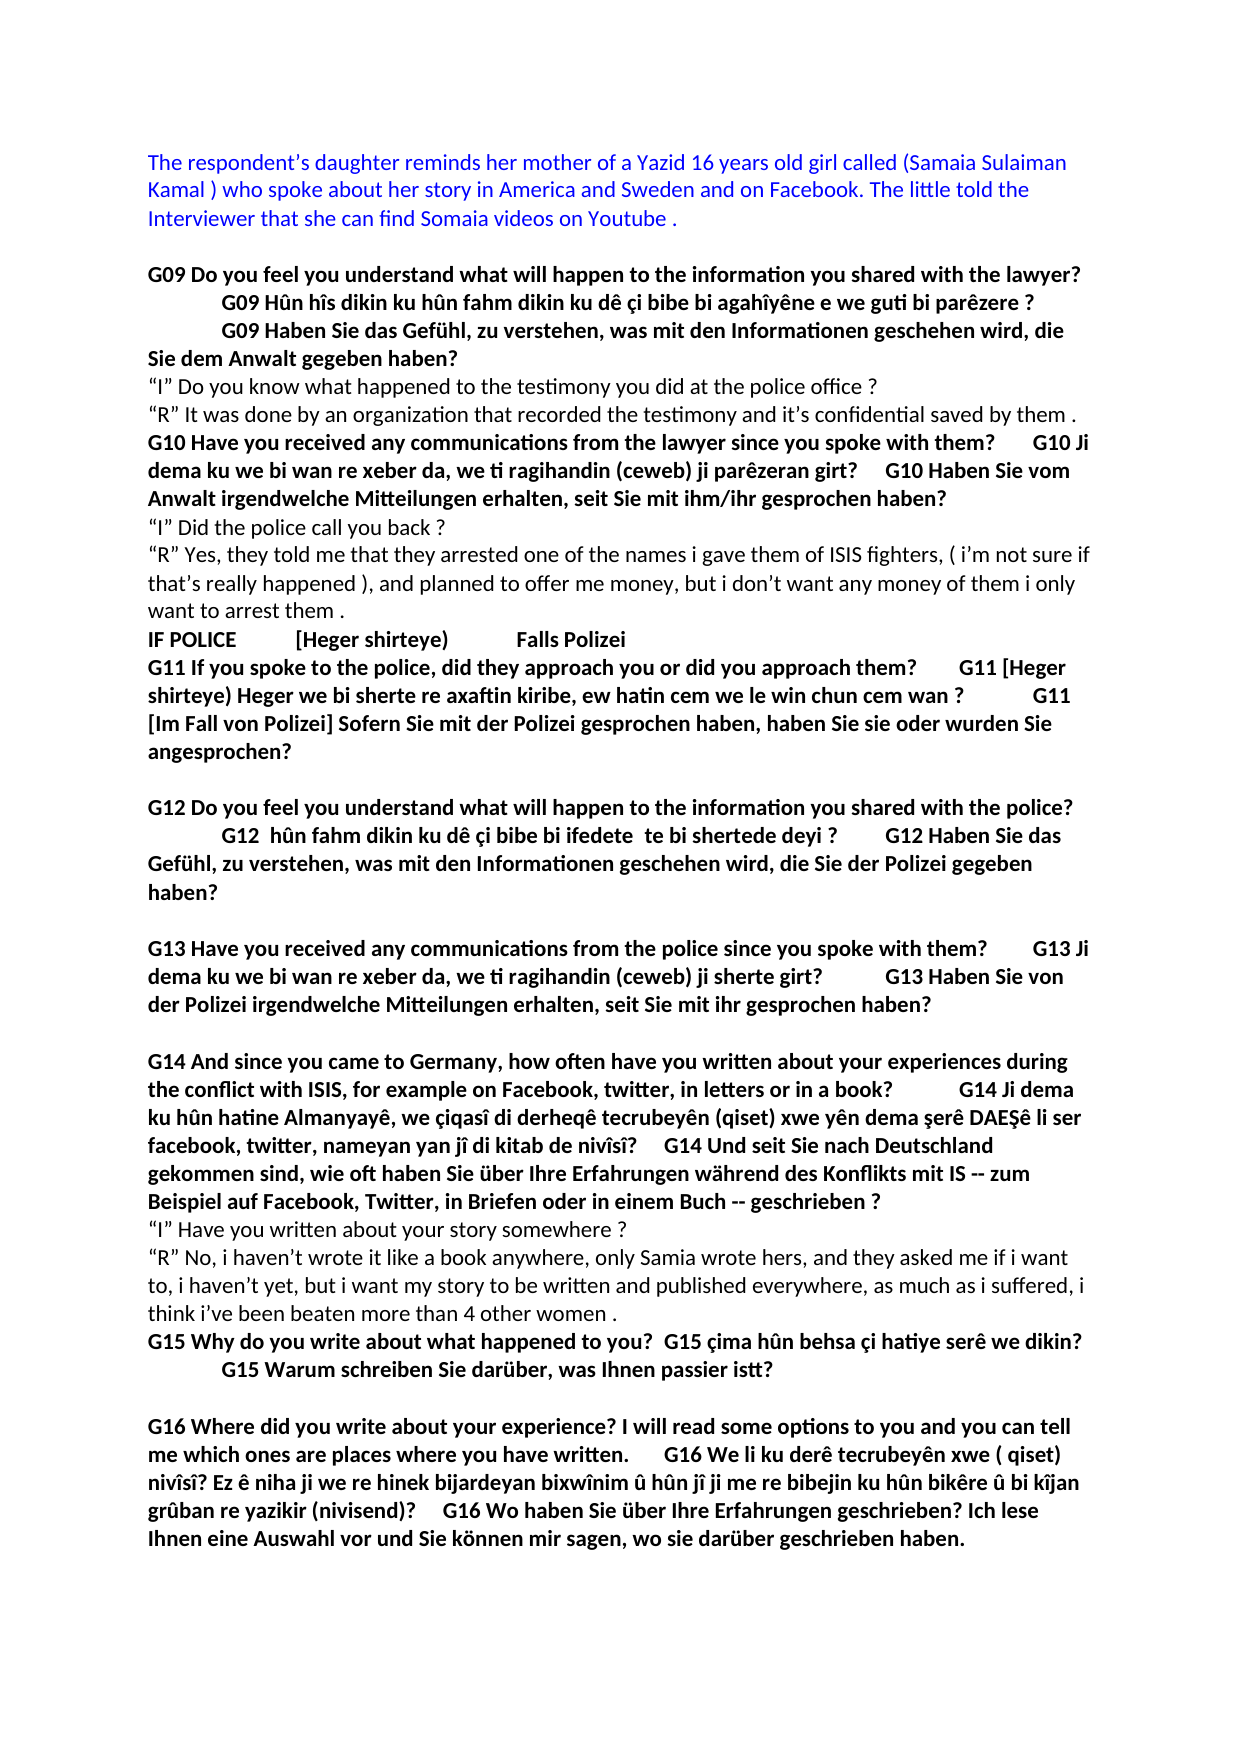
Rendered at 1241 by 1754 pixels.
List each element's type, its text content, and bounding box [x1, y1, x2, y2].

text “R” No, i haven’t wrote it like a book anywhere, only Samia wrote hers, and they asked me if i want to, i haven’t yet, but i want my story to be written and published everywhere, as much as i suffered, i think i’ve been beaten more than 4 other women . [148, 1243, 1093, 1327]
text “R” Yes, they told me that they arrested one of the names i gave them of ISIS fighters, ( i’m not sure if that’s really happened ), and planned to offer me money, but i don’t want any money of them i only want to arrest them . [148, 541, 1093, 625]
text “I” Did the police call you back ? [148, 513, 1093, 541]
text G10 Have you received any communications from the lawyer since you spoke with them? G10 Ji dema ku we bi wan re xeber da, we ti ragihandin (ceweb) ji parêzeran girt? G10 Haben Sie vom Anwalt irgendwelche Mitteilungen erhalten, seit Sie mit ihm/ihr gesprochen haben? [148, 428, 1093, 513]
text IF POLICE [Heger shirteye) Falls Polizei [148, 625, 1093, 653]
text G12 Do you feel you understand what will happen to the information you shared with the police? G12 hûn fahm dikin ku dê çi bibe bi ifedete te bi shertede deyi ? G12 Haben Sie das Gefühl, zu verstehen, was mit den Informationen geschehen wird, die Sie der Polizei gegeben haben? [148, 793, 1093, 906]
text “R” It was done by an organization that recorded the testimony and it’s confidential saved by them . [148, 401, 1093, 428]
text “I” Have you written about your story somewhere ? [148, 1215, 1093, 1243]
text G16 Where did you write about your experience? I will read some options to you and you can tell me which ones are places where you have written. G16 We li ku derê tecrubeyên xwe ( qiset) nivîsî? Ez ê niha ji we re hinek bijardeyan bixwînim û hûn jî ji me re bibejin ku hûn bikêre û bi kîjan grûban re yazikir (nivisend)? G16 Wo haben Sie über Ihre Erfahrungen geschrieben? Ich lese Ihnen eine Auswahl vor und Sie können mir sagen, wo sie darüber geschrieben haben. [148, 1412, 1093, 1552]
text G09 Do you feel you understand what will happen to the information you shared with the lawyer? G09 Hûn hîs dikin ku hûn fahm dikin ku dê çi bibe bi agahîyêne e we guti bi parêzere ? G09 Haben Sie das Gefühl, zu verstehen, was mit den Informationen geschehen wird, die Sie dem Anwalt gegeben haben? [148, 260, 1093, 372]
text The respondent’s daughter reminds her mother of a Yazid 16 years old girl called (Samaia Sulaiman Kamal ) who spoke about her story in America and Sweden and on Facebook. The little told the Interviewer that she can find Somaia videos on Youtube . [148, 148, 1093, 232]
text G15 Why do you write about what happened to you? G15 çima hûn behsa çi hatiye serê we dikin? G15 Warum schreiben Sie darüber, was Ihnen passier istt? [148, 1327, 1093, 1383]
text “I” Do you know what happened to the testimony you did at the police office ? [148, 372, 1093, 401]
text G11 If you spoke to the police, did they approach you or did you approach them? G11 [Heger shirteye) Heger we bi sherte re axaftin kiribe, ew hatin cem we le win chun cem wan ? G11 [Im Fall von Polizei] Sofern Sie mit der Polizei gesprochen haben, haben Sie sie oder wurden Sie angesprochen? [148, 653, 1093, 765]
text G13 Have you received any communications from the police since you spoke with them? G13 Ji dema ku we bi wan re xeber da, we ti ragihandin (ceweb) ji sherte girt? G13 Haben Sie von der Polizei irgendwelche Mitteilungen erhalten, seit Sie mit ihr gesprochen haben? [148, 934, 1093, 1018]
text G14 And since you came to Germany, how often have you written about your experiences during the conflict with ISIS, for example on Facebook, twitter, in letters or in a book? G14 Ji dema ku hûn hatine Almanyayê, we çiqasî di derheqê tecrubeyên (qiset) xwe yên dema şerê DAEŞê li ser facebook, twitter, nameyan yan jî di kitab de nivîsî? G14 Und seit Sie nach Deutschland gekommen sind, wie oft haben Sie über Ihre Erfahrungen während des Konflikts mit IS -- zum Beispiel auf Facebook, Twitter, in Briefen oder in einem Buch -- geschrieben ? [148, 1047, 1093, 1215]
